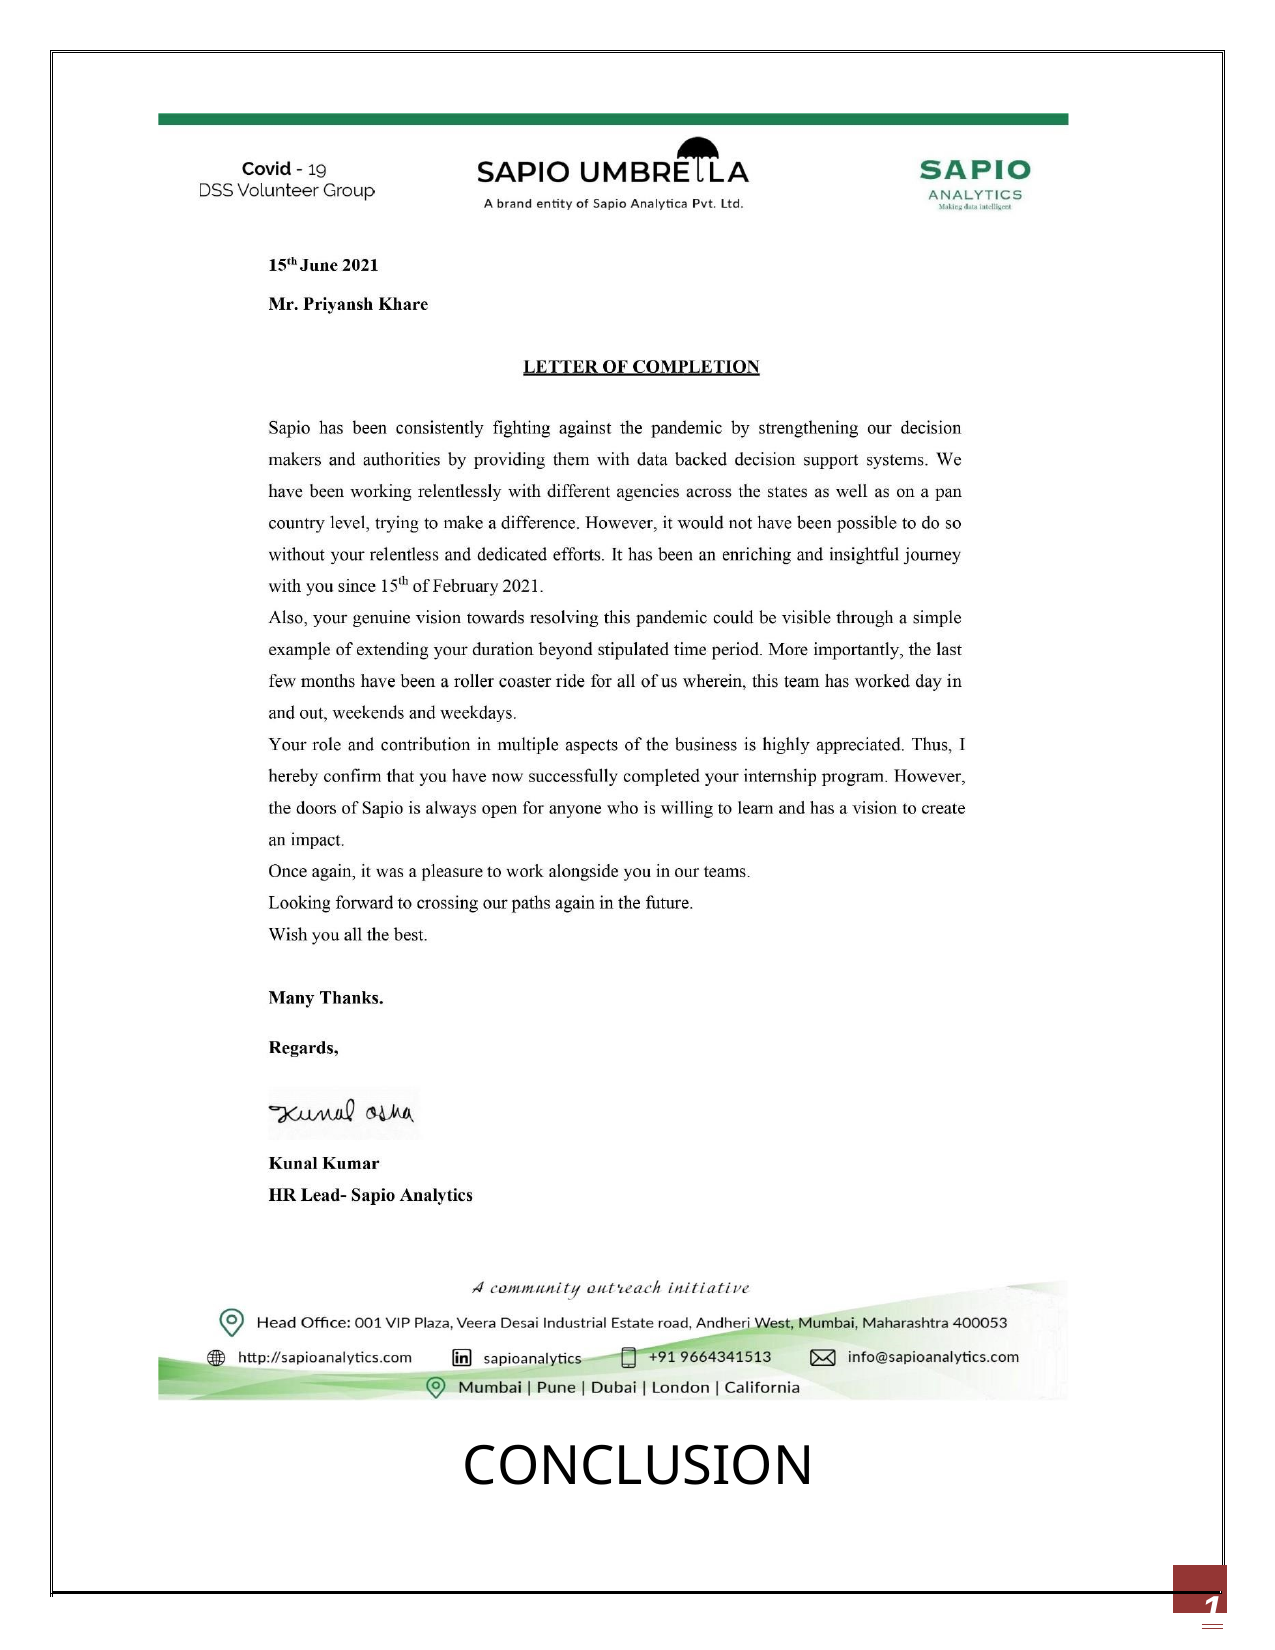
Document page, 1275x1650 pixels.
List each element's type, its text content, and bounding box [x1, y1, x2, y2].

text CONCLUSION [150, 1427, 1127, 1500]
picture [1162, 1561, 1231, 1622]
picture [158, 113, 1069, 1401]
